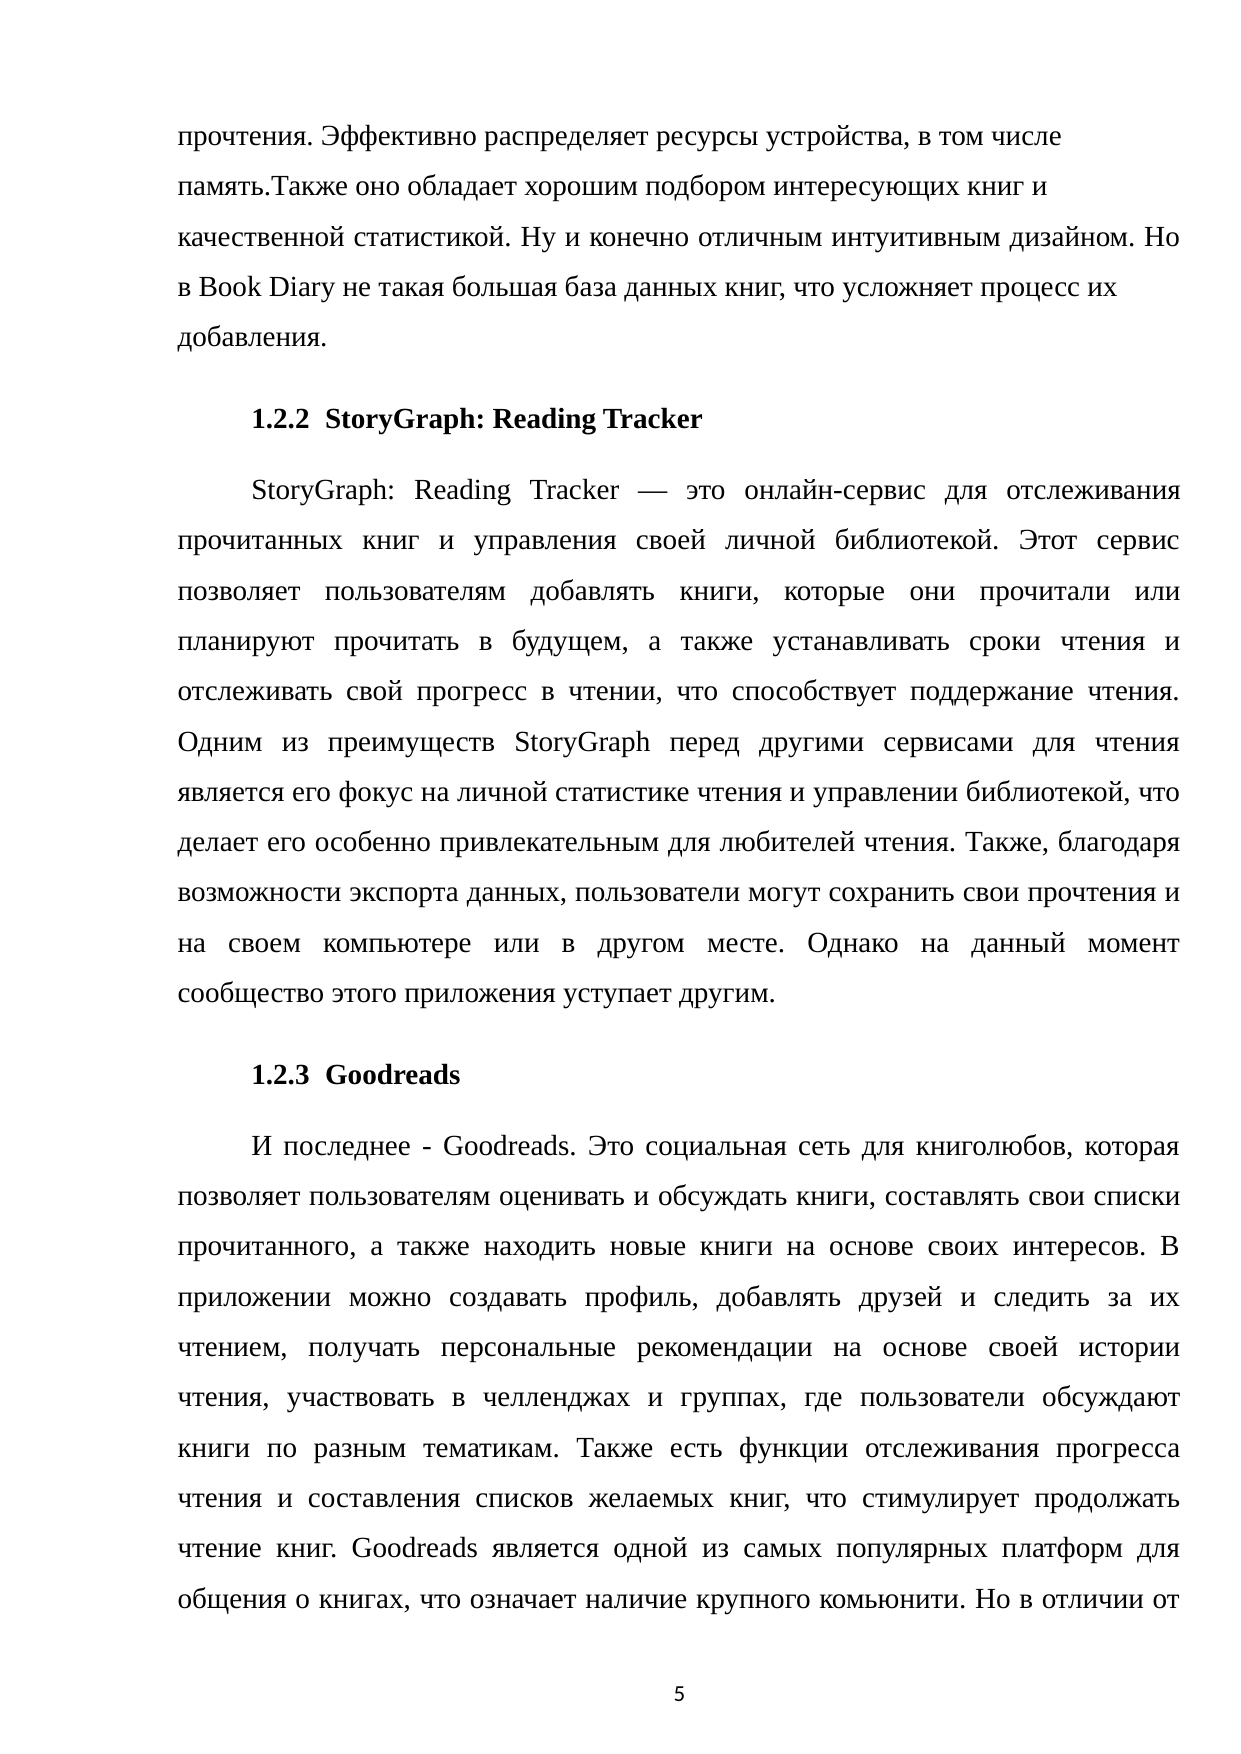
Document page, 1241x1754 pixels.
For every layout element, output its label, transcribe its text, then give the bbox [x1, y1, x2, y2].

text StoryGraph: Reading Tracker — это онлайн-сервис для отслеживания прочитанных книг и управления своей личной библиотекой. Этот сервис позволяет пользователям добавлять книги, которые они прочитали или планируют прочитать в будущем, а также устанавливать сроки чтения и отслеживать свой прогресс в чтении, что способствует поддержание чтения. Одним из преимуществ StoryGraph перед другими сервисами для чтения является его фокус на личной статистике чтения и управлении библиотекой, что делает его особенно привлекательным для любителей чтения. Также, благодаря возможности экспорта данных, пользователи могут сохранить свои прочтения и на своем компьютере или в другом месте. Однако на данный момент сообщество этого приложения уступает другим. [177, 472, 1181, 1009]
text качественной статистикой. Ну и конечно отличным интуитивным дизайном. Но в Book Diary не такая большая база данных книг, что усложняет процесс их [177, 219, 1181, 303]
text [177, 1128, 1181, 1614]
text Goodreads [177, 1057, 1181, 1090]
text прочтения. Эффективно распределяет ресурсы устройства, в том числе [177, 118, 1181, 152]
text StoryGraph: Reading Tracker [177, 401, 1181, 434]
text добавления. [177, 319, 1181, 353]
text память.Также оно обладает хорошим подбором интересующих книг и [177, 168, 1181, 202]
